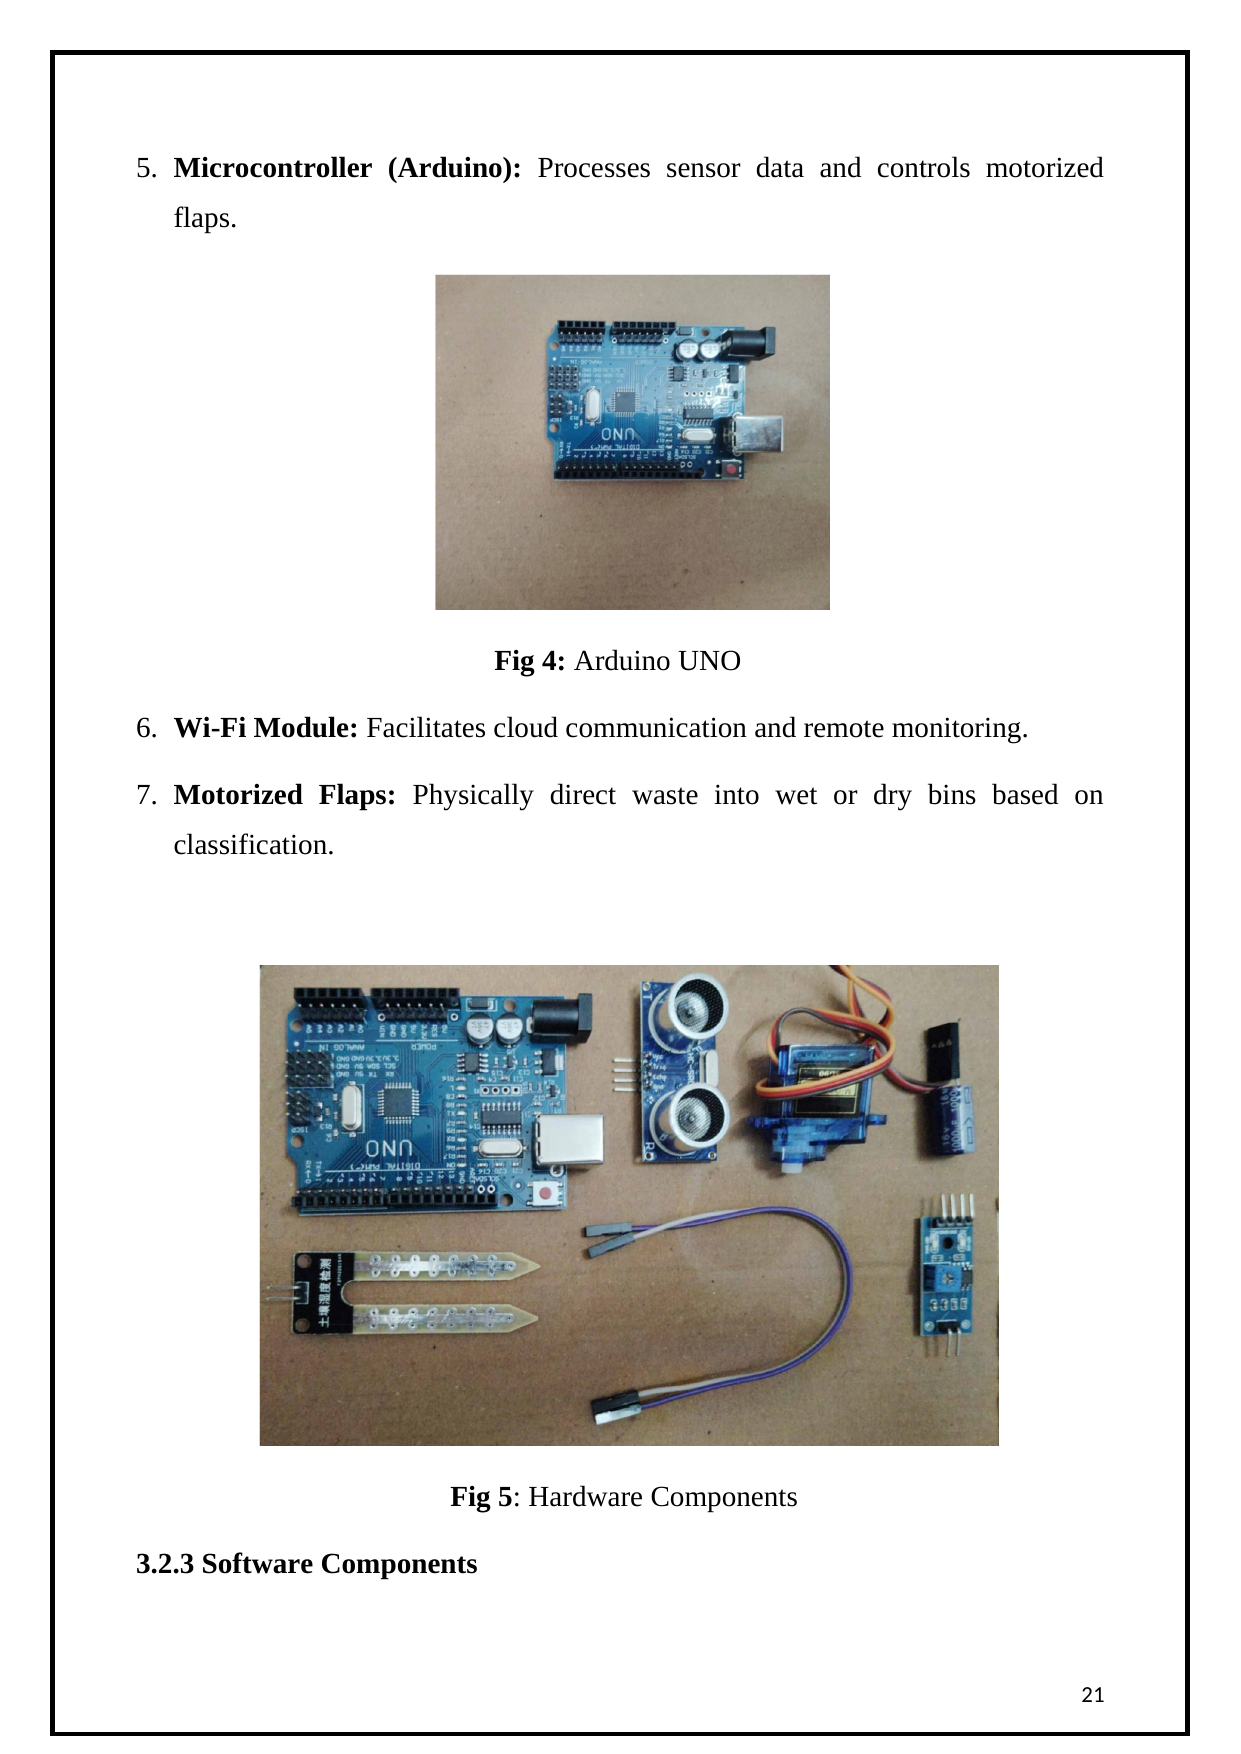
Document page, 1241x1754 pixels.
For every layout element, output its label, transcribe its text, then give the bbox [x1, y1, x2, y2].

list Wi-Fi Module: Facilitates cloud communication and remote monitoring. [136, 710, 1104, 744]
picture [261, 965, 999, 1446]
picture [436, 275, 830, 610]
text Fig 5: Hardware Components [136, 1479, 1104, 1513]
list Microcontroller (Arduino): Processes sensor data and controls motorized flaps. [136, 150, 1104, 234]
list Motorized Flaps: Physically direct waste into wet or dry bins based on classification. [136, 777, 1104, 861]
text 3.2.3 Software Components [136, 1546, 1104, 1579]
text Fig 4: Arduino UNO [173, 643, 1104, 677]
